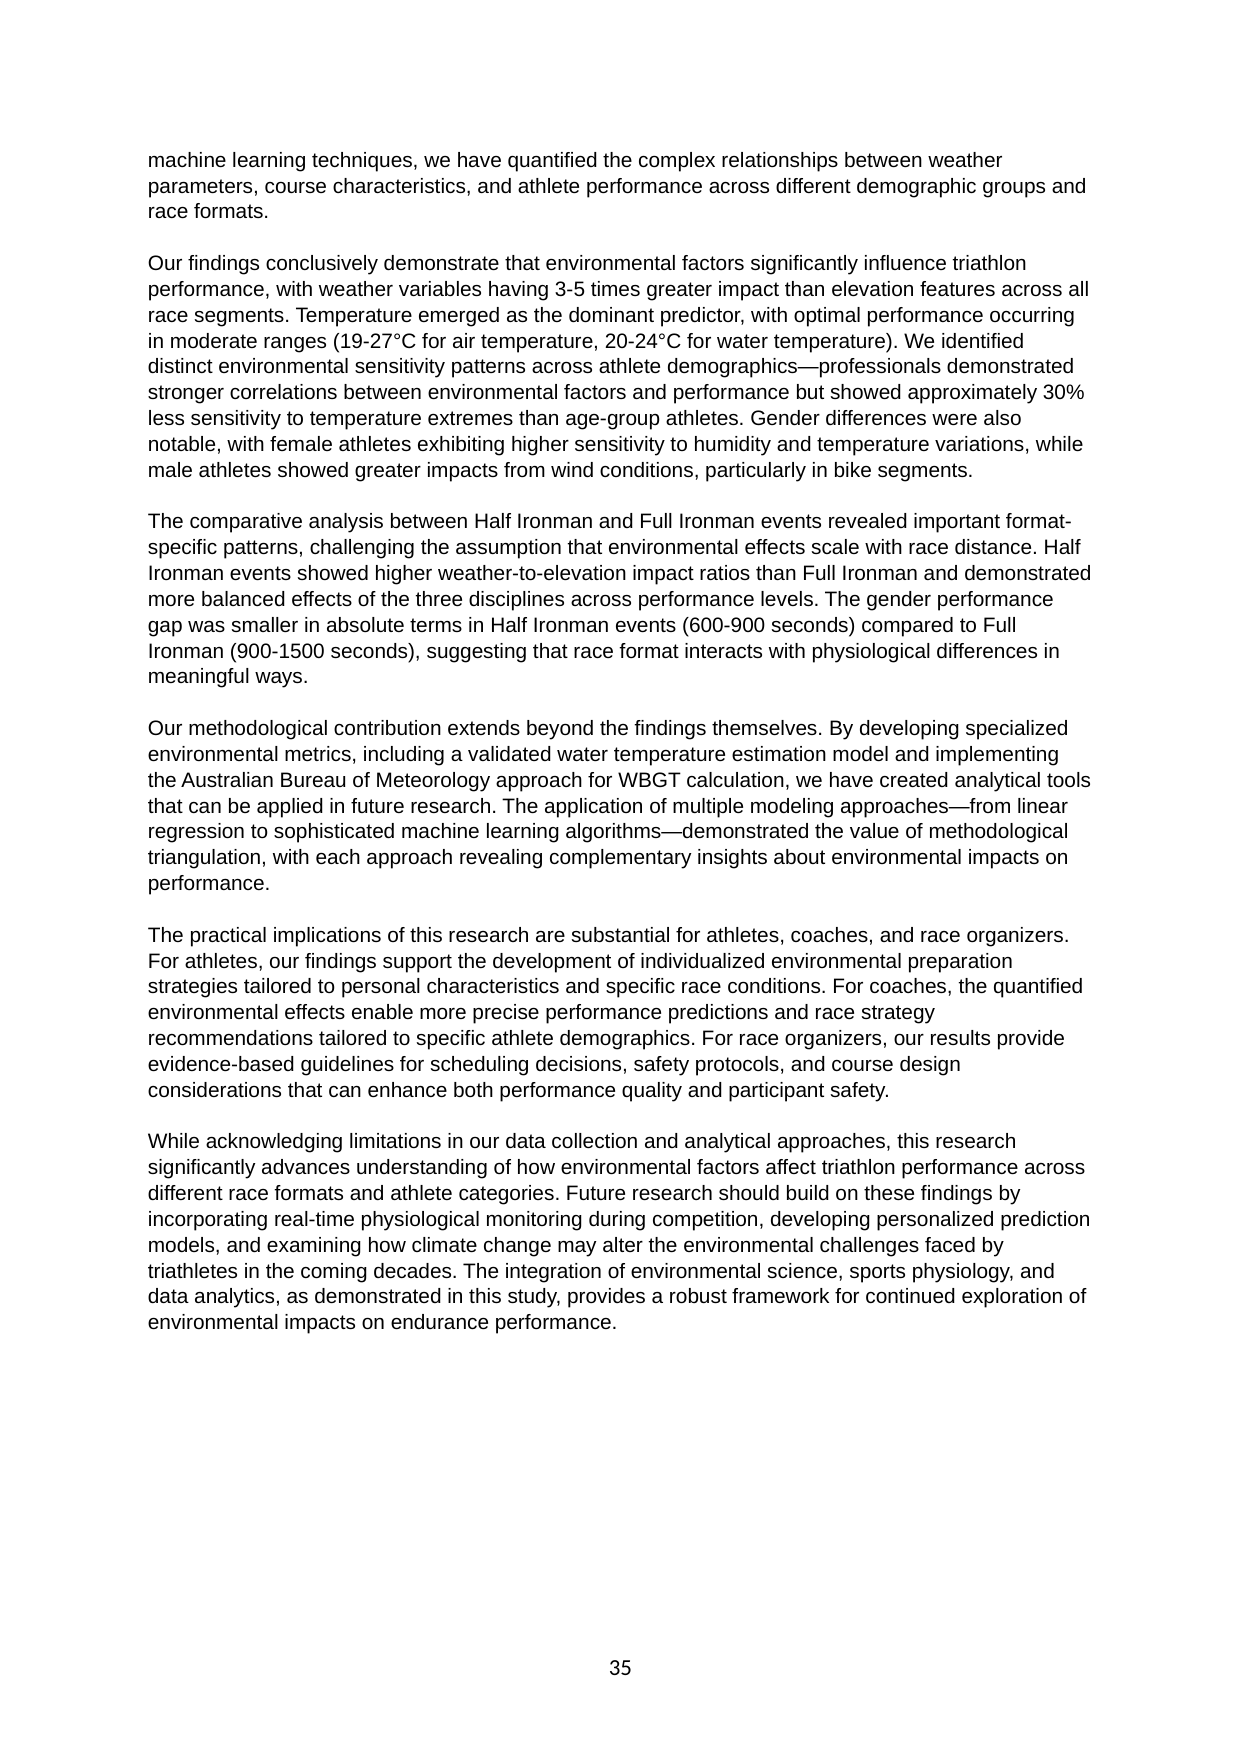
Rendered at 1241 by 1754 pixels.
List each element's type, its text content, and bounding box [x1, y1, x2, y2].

text Our findings conclusively demonstrate that environmental factors significantly influence triathlon performance, with weather variables having 3-5 times greater impact than elevation features across all race segments. Temperature emerged as the dominant predictor, with optimal performance occurring in moderate ranges (19-27°C for air temperature, 20-24°C for water temperature). We identified distinct environmental sensitivity patterns across athlete demographics—professionals demonstrated stronger correlations between environmental factors and performance but showed approximately 30% less sensitivity to temperature extremes than age-group athletes. Gender differences were also notable, with female athletes exhibiting higher sensitivity to humidity and temperature variations, while male athletes showed greater impacts from wind conditions, particularly in bike segments. [148, 251, 1093, 482]
text Our methodological contribution extends beyond the findings themselves. By developing specialized environmental metrics, including a validated water temperature estimation model and implementing the Australian Bureau of Meteorology approach for WBGT calculation, we have created analytical tools that can be applied in future research. The application of multiple modeling approaches—from linear regression to sophisticated machine learning algorithms—demonstrated the value of methodological triangulation, with each approach revealing complementary insights about environmental impacts on performance. [148, 716, 1093, 895]
text The practical implications of this research are substantial for athletes, coaches, and race organizers. For athletes, our findings support the development of individualized environmental preparation strategies tailored to personal characteristics and specific race conditions. For coaches, the quantified environmental effects enable more precise performance predictions and race strategy recommendations tailored to specific athlete demographics. For race organizers, our results provide evidence-based guidelines for scheduling decisions, safety protocols, and course design considerations that can enhance both performance quality and participant safety. [148, 923, 1093, 1102]
text The comparative analysis between Half Ironman and Full Ironman events revealed important format-specific patterns, challenging the assumption that environmental effects scale with race distance. Half Ironman events showed higher weather-to-elevation impact ratios than Full Ironman and demonstrated more balanced effects of the three disciplines across performance levels. The gender performance gap was smaller in absolute terms in Half Ironman events (600-900 seconds) compared to Full Ironman (900-1500 seconds), suggesting that race format interacts with physiological differences in meaningful ways. [148, 509, 1093, 688]
text While acknowledging limitations in our data collection and analytical approaches, this research significantly advances understanding of how environmental factors affect triathlon performance across different race formats and athlete categories. Future research should build on these findings by incorporating real-time physiological monitoring during competition, developing personalized prediction models, and examining how climate change may alter the environmental challenges faced by triathletes in the coming decades. The integration of environmental science, sports physiology, and data analytics, as demonstrated in this study, provides a robust framework for continued exploration of environmental impacts on endurance performance. [148, 1129, 1093, 1334]
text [148, 148, 1093, 223]
